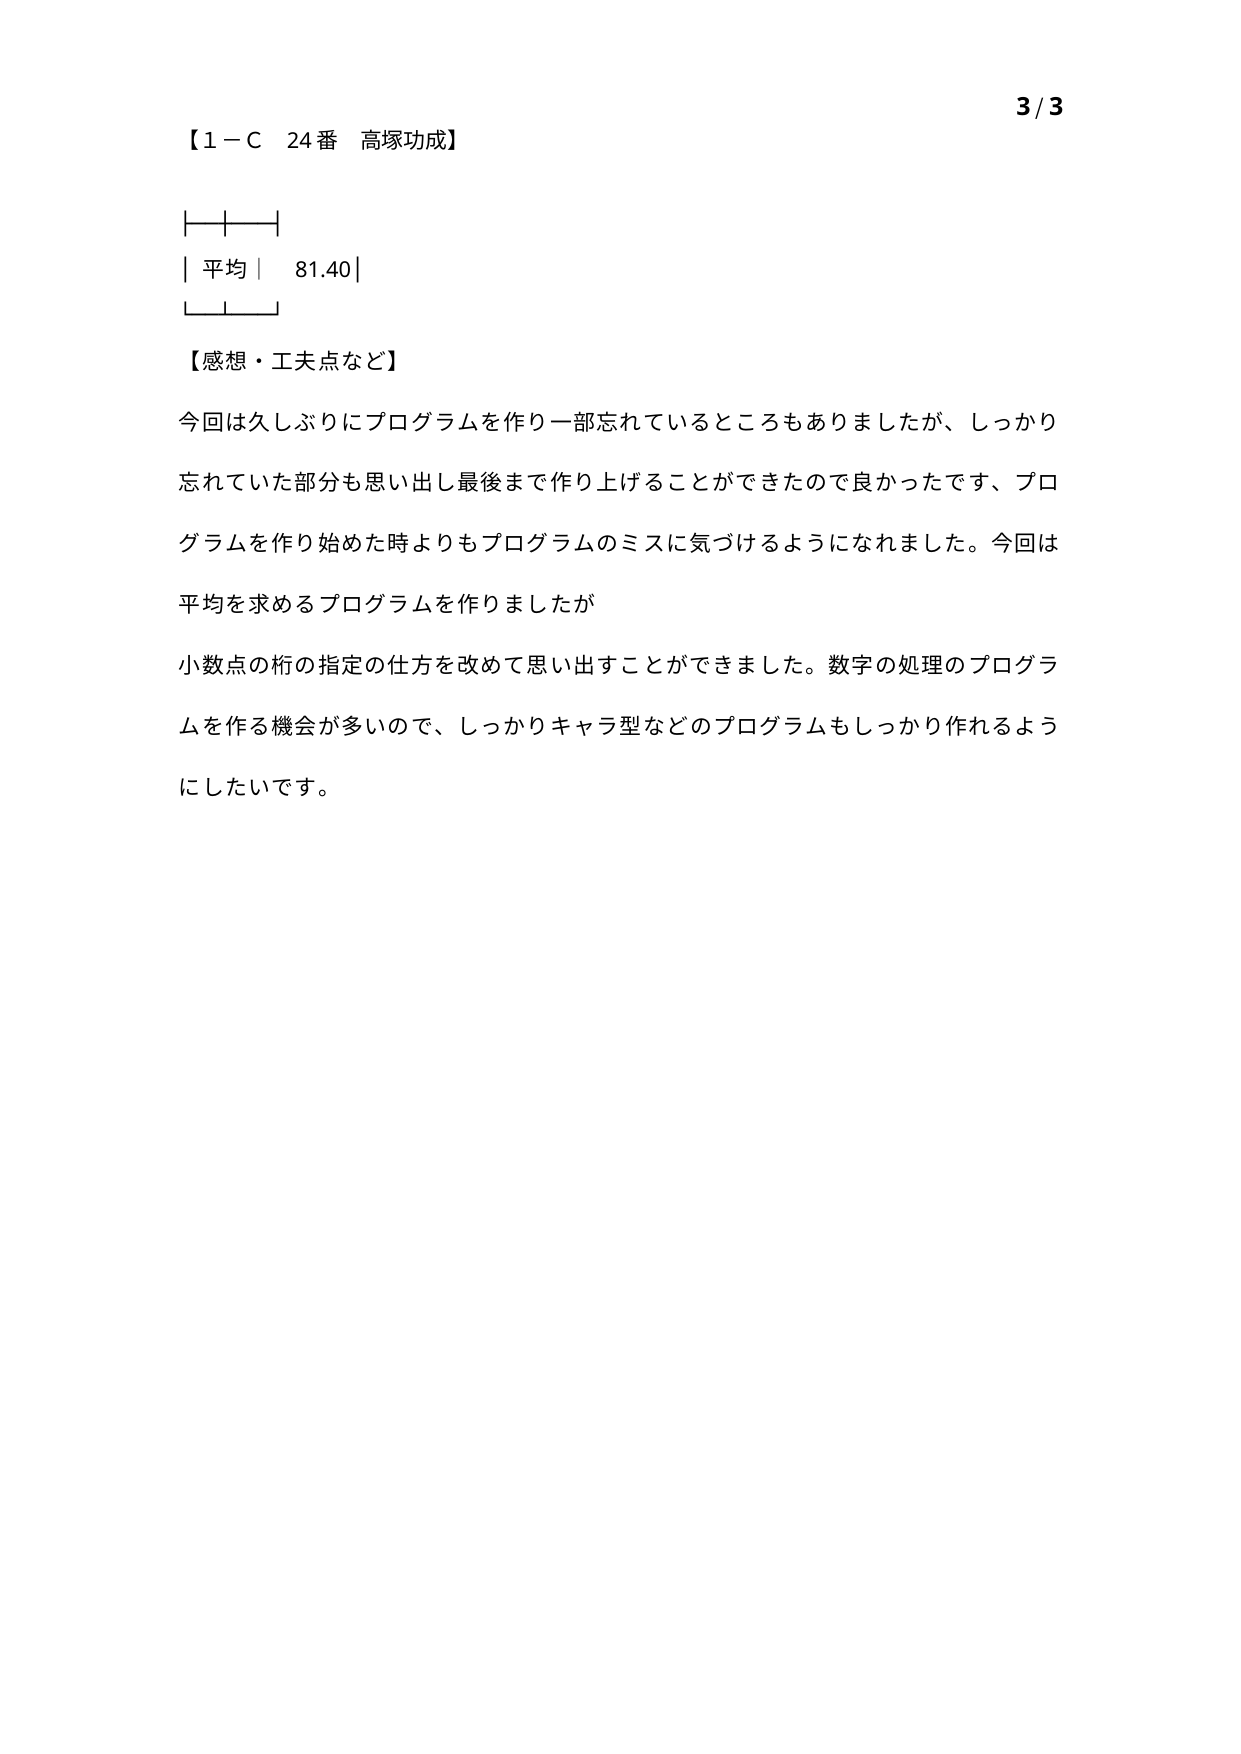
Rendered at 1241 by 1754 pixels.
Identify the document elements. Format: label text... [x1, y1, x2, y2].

text ├──┼───┤ [179, 207, 1061, 238]
text │平均│ 81.40│ [179, 238, 1061, 299]
text 今回は久しぶりにプログラムを作り一部忘れているところもありましたが、しっかり忘れていた部分も思い出し最後まで作り上げることができたので良かったです、プログラムを作り始めた時よりもプログラムのミスに気づけるようになれました。今回は平均を求めるプログラムを作りましたが [179, 390, 1061, 633]
text └──┴───┘ [179, 299, 1061, 329]
text 【感想・工夫点など】 [179, 329, 1061, 390]
text 小数点の桁の指定の仕方を改めて思い出すことができました。数字の処理のプログラムを作る機会が多いので、しっかりキャラ型などのプログラムもしっかり作れるようにしたいです。 [179, 633, 1061, 816]
